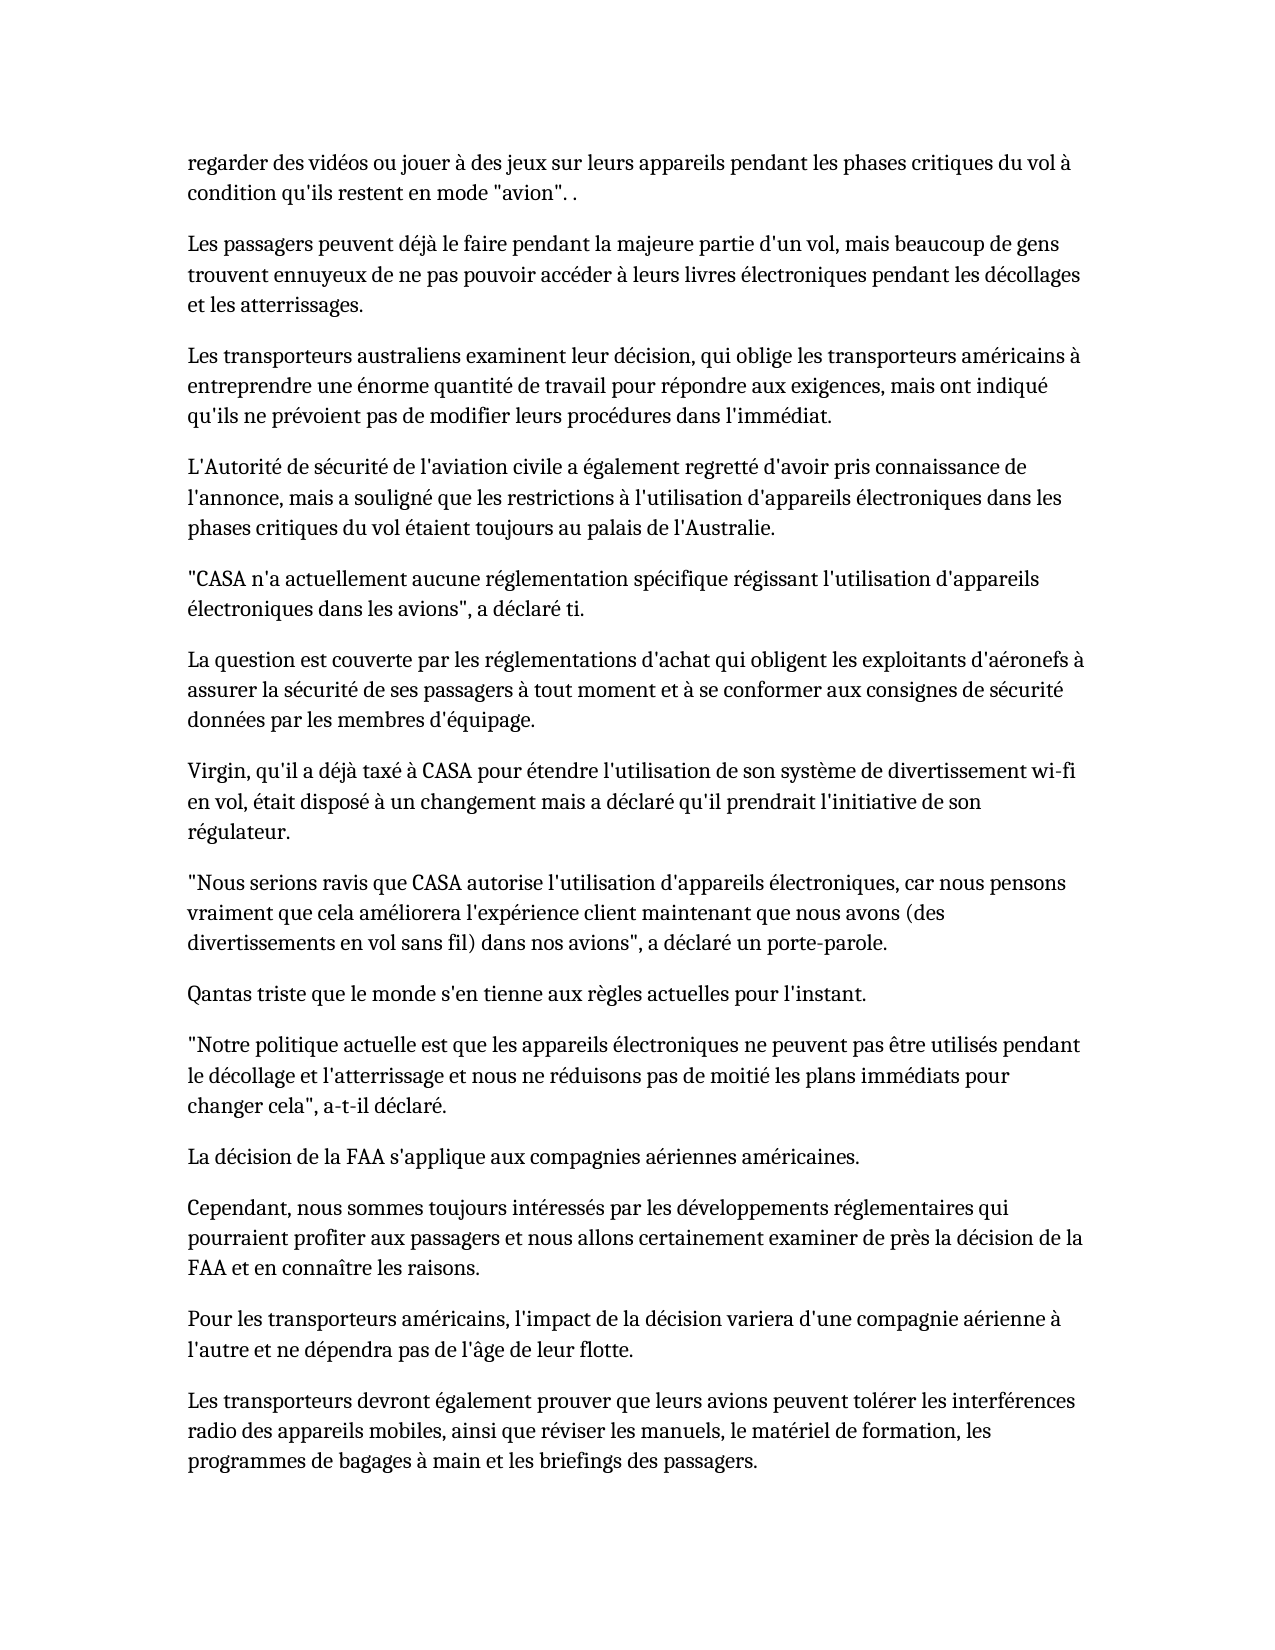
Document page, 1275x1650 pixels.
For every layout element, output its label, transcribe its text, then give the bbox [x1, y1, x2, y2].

text L'Autorité de sécurité de l'aviation civile a également regretté d'avoir pris connaissance de l'annonce, mais a souligné que les restrictions à l'utilisation d'appareils électroniques dans les phases critiques du vol étaient toujours au palais de l'Australie. [187, 454, 1087, 541]
text Qantas triste que le monde s'en tienne aux règles actuelles pour l'instant. [187, 981, 1087, 1008]
text "Notre politique actuelle est que les appareils électroniques ne peuvent pas être utilisés pendant le décollage et l'atterrissage et nous ne réduisons pas de moitié les plans immédiats pour changer cela", a-t-il déclaré. [187, 1032, 1087, 1119]
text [187, 150, 1087, 207]
text Cependant, nous sommes toujours intéressés par les développements réglementaires qui pourraient profiter aux passagers et nous allons certainement examiner de près la décision de la FAA et en connaître les raisons. [187, 1195, 1087, 1282]
text "CASA n'a actuellement aucune réglementation spécifique régissant l'utilisation d'appareils électroniques dans les avions", a déclaré ti. [187, 566, 1087, 622]
text Les passagers peuvent déjà le faire pendant la majeure partie d'un vol, mais beaucoup de gens trouvent ennuyeux de ne pas pouvoir accéder à leurs livres électroniques pendant les décollages et les atterrissages. [187, 231, 1087, 318]
text Les transporteurs australiens examinent leur décision, qui oblige les transporteurs américains à entreprendre une énorme quantité de travail pour répondre aux exigences, mais ont indiqué qu'ils ne prévoient pas de modifier leurs procédures dans l'immédiat. [187, 343, 1087, 429]
text "Nous serions ravis que CASA autorise l'utilisation d'appareils électroniques, car nous pensons vraiment que cela améliorera l'expérience client maintenant que nous avons (des divertissements en vol sans fil) dans nos avions", a déclaré un porte-parole. [187, 870, 1087, 957]
text La question est couverte par les réglementations d'achat qui obligent les exploitants d'aéronefs à assurer la sécurité de ses passagers à tout moment et à se conformer aux consignes de sécurité données par les membres d'équipage. [187, 647, 1087, 734]
text La décision de la FAA s'applique aux compagnies aériennes américaines. [187, 1144, 1087, 1170]
text Virgin, qu'il a déjà taxé à CASA pour étendre l'utilisation de son système de divertissement wi-fi en vol, était disposé à un changement mais a déclaré qu'il prendrait l'initiative de son régulateur. [187, 758, 1087, 845]
text Les transporteurs devront également prouver que leurs avions peuvent tolérer les interférences radio des appareils mobiles, ainsi que réviser les manuels, le matériel de formation, les programmes de bagages à main et les briefings des passagers. [187, 1387, 1087, 1474]
text Pour les transporteurs américains, l'impact de la décision variera d'une compagnie aérienne à l'autre et ne dépendra pas de l'âge de leur flotte. [187, 1306, 1087, 1363]
